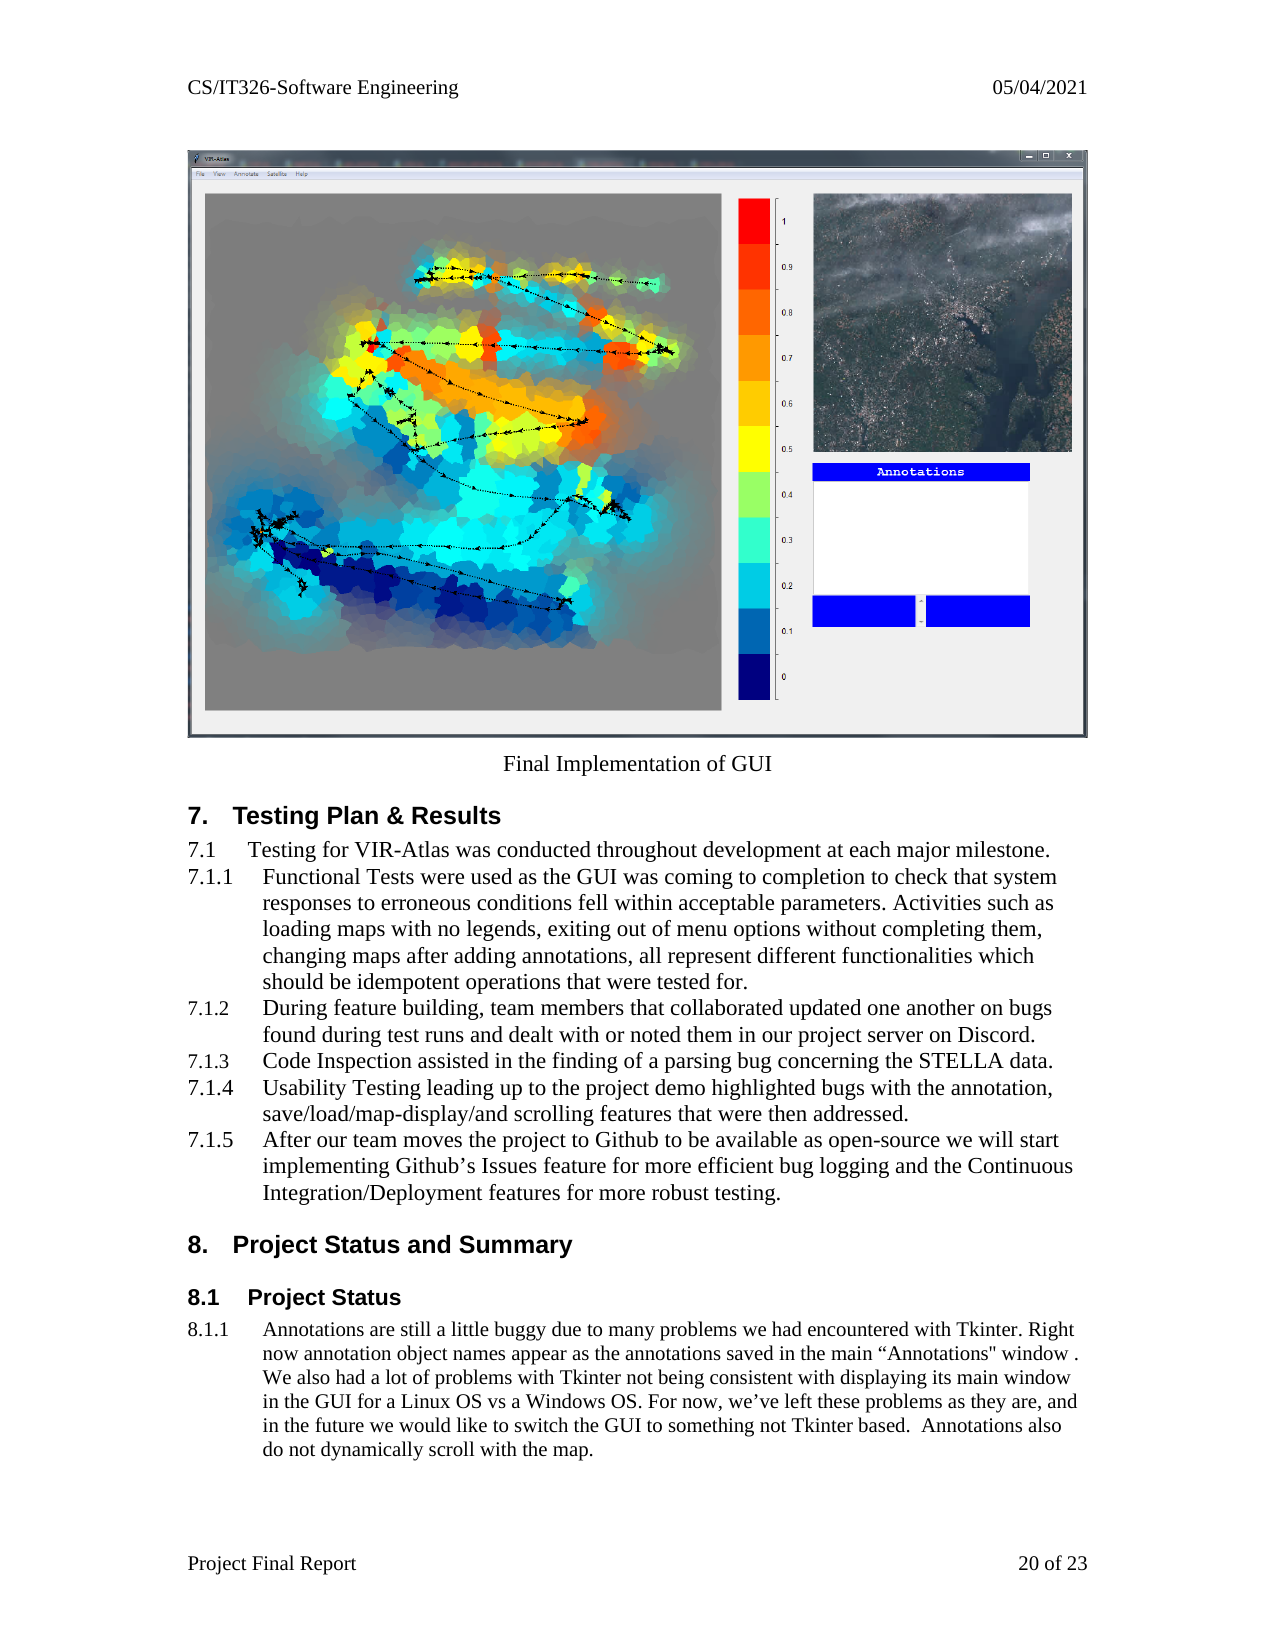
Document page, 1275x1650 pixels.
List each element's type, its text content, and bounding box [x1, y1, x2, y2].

list Testing for VIR-Atlas was conducted throughout development at each major milestone. [187, 836, 1087, 863]
list During feature building, team members that collaborated updated one another on bugs found during test runs and dealt with or noted them in our project server on Discord. [187, 994, 1087, 1047]
list Functional Tests were used as the GUI was coming to completion to check that system responses to erroneous conditions fell within acceptable parameters. Activities such as loading maps with no legends, exiting out of menu options without completing them, changing maps after adding annotations, all represent different functionalities which should be idempotent operations that were tested for. [187, 863, 1087, 994]
list Usability Testing leading up to the project demo highlighted bugs with the annotation, save/load/map-display/and scrolling features that were then addressed. [187, 1073, 1087, 1126]
list Code Inspection assisted in the finding of a parsing bug concerning the STELLA data. [187, 1047, 1087, 1073]
list Annotations are still a little buggy due to many problems we had encountered with Tkinter. Right now annotation object names appear as the annotations saved in the main “Annotations'' window . We also had a lot of problems with Tkinter not being consistent with displaying its main window in the GUI for a Linux OS vs a Windows OS. For now, we’ve left these problems as they are, and in the future we would like to switch the GUI to something not Tkinter based. Annotations also do not dynamically scroll with the map. [187, 1317, 1087, 1461]
list After our team moves the project to Github to be available as open-source we will start implementing Github’s Issues feature for more efficient bug logging and the Continuous Integration/Deployment features for more robust testing. [187, 1126, 1087, 1205]
subtitle Project Status [187, 1284, 1087, 1310]
subtitle Project Status and Summary [187, 1230, 1087, 1259]
text Final Implementation of GUI [187, 750, 1087, 776]
picture [187, 150, 1088, 738]
subtitle Testing Plan & Results [187, 801, 1087, 830]
